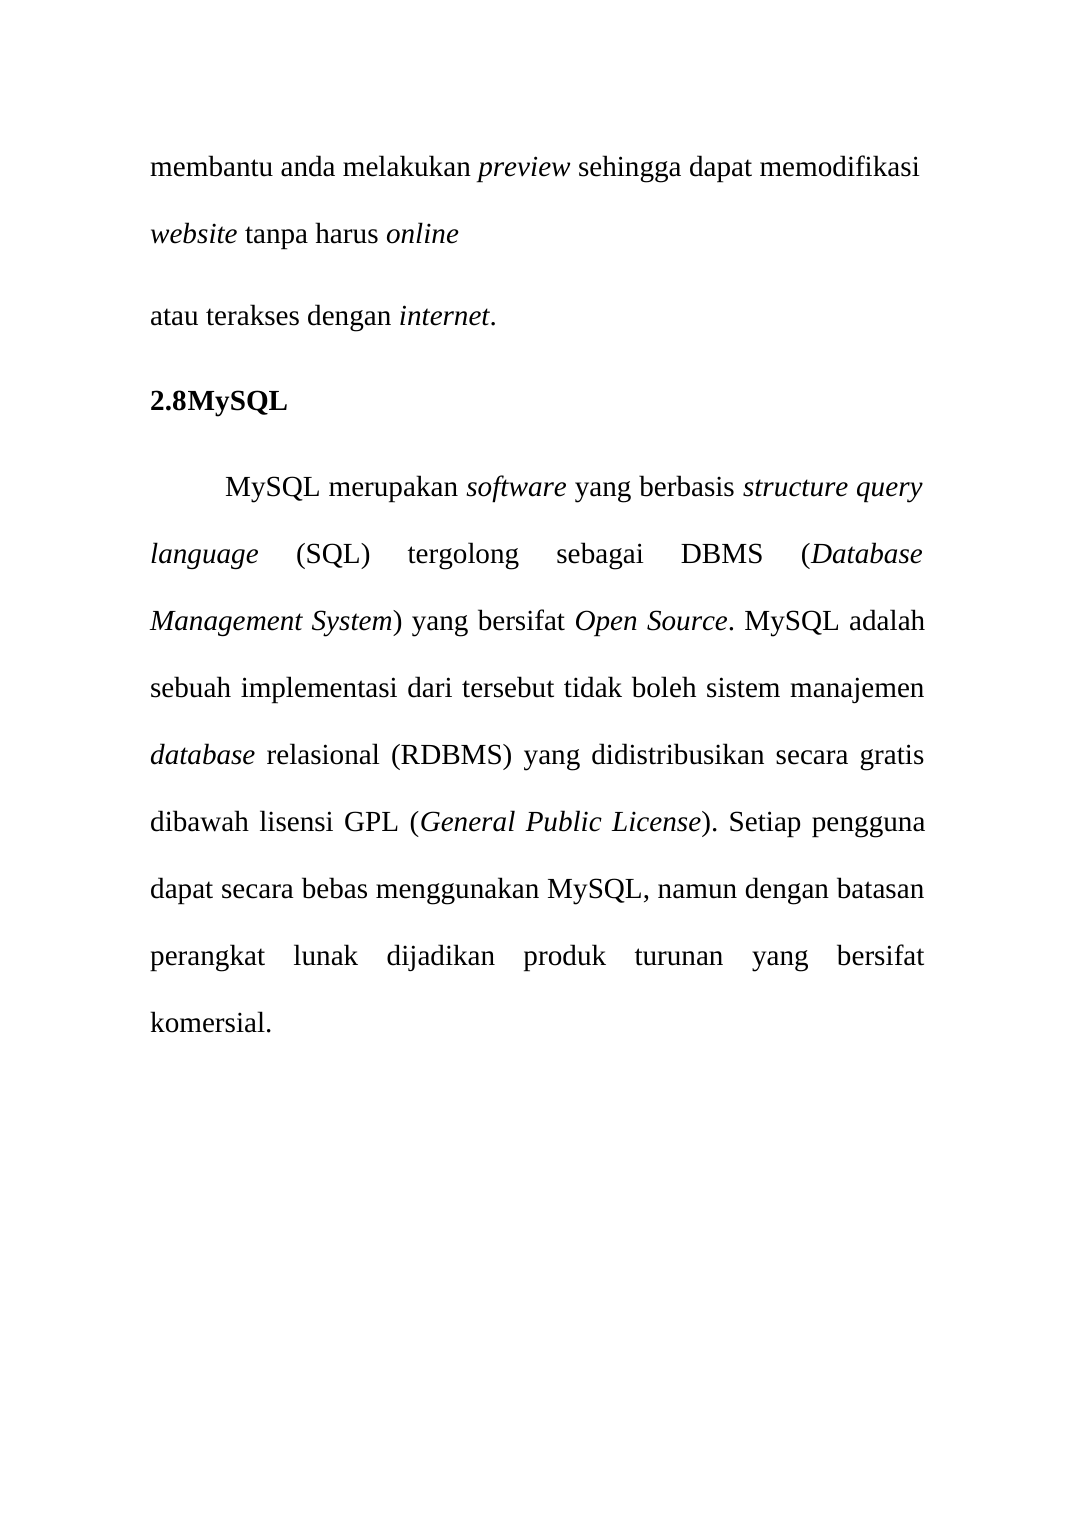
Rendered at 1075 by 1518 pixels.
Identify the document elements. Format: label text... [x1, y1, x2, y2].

text MySQL merupakan software yang berbasis structure query language (SQL) tergolong sebagai DBMS (Database Management System) yang bersifat Open Source. MySQL adalah sebuah implementasi dari tersebut tidak boleh sistem manajemen database relasional (RDBMS) yang didistribusikan secara gratis dibawah lisensi GPL (General Public License). Setiap pengguna dapat secara bebas menggunakan MySQL, namun dengan batasan perangkat lunak dijadikan produk turunan yang bersifat komersial. [150, 469, 925, 1039]
text atau terakses dengan internet. [150, 298, 966, 331]
subtitle MySQL [150, 383, 966, 417]
text membantu anda melakukan preview sehingga dapat memodifikasi website tanpa harus online [150, 149, 966, 250]
